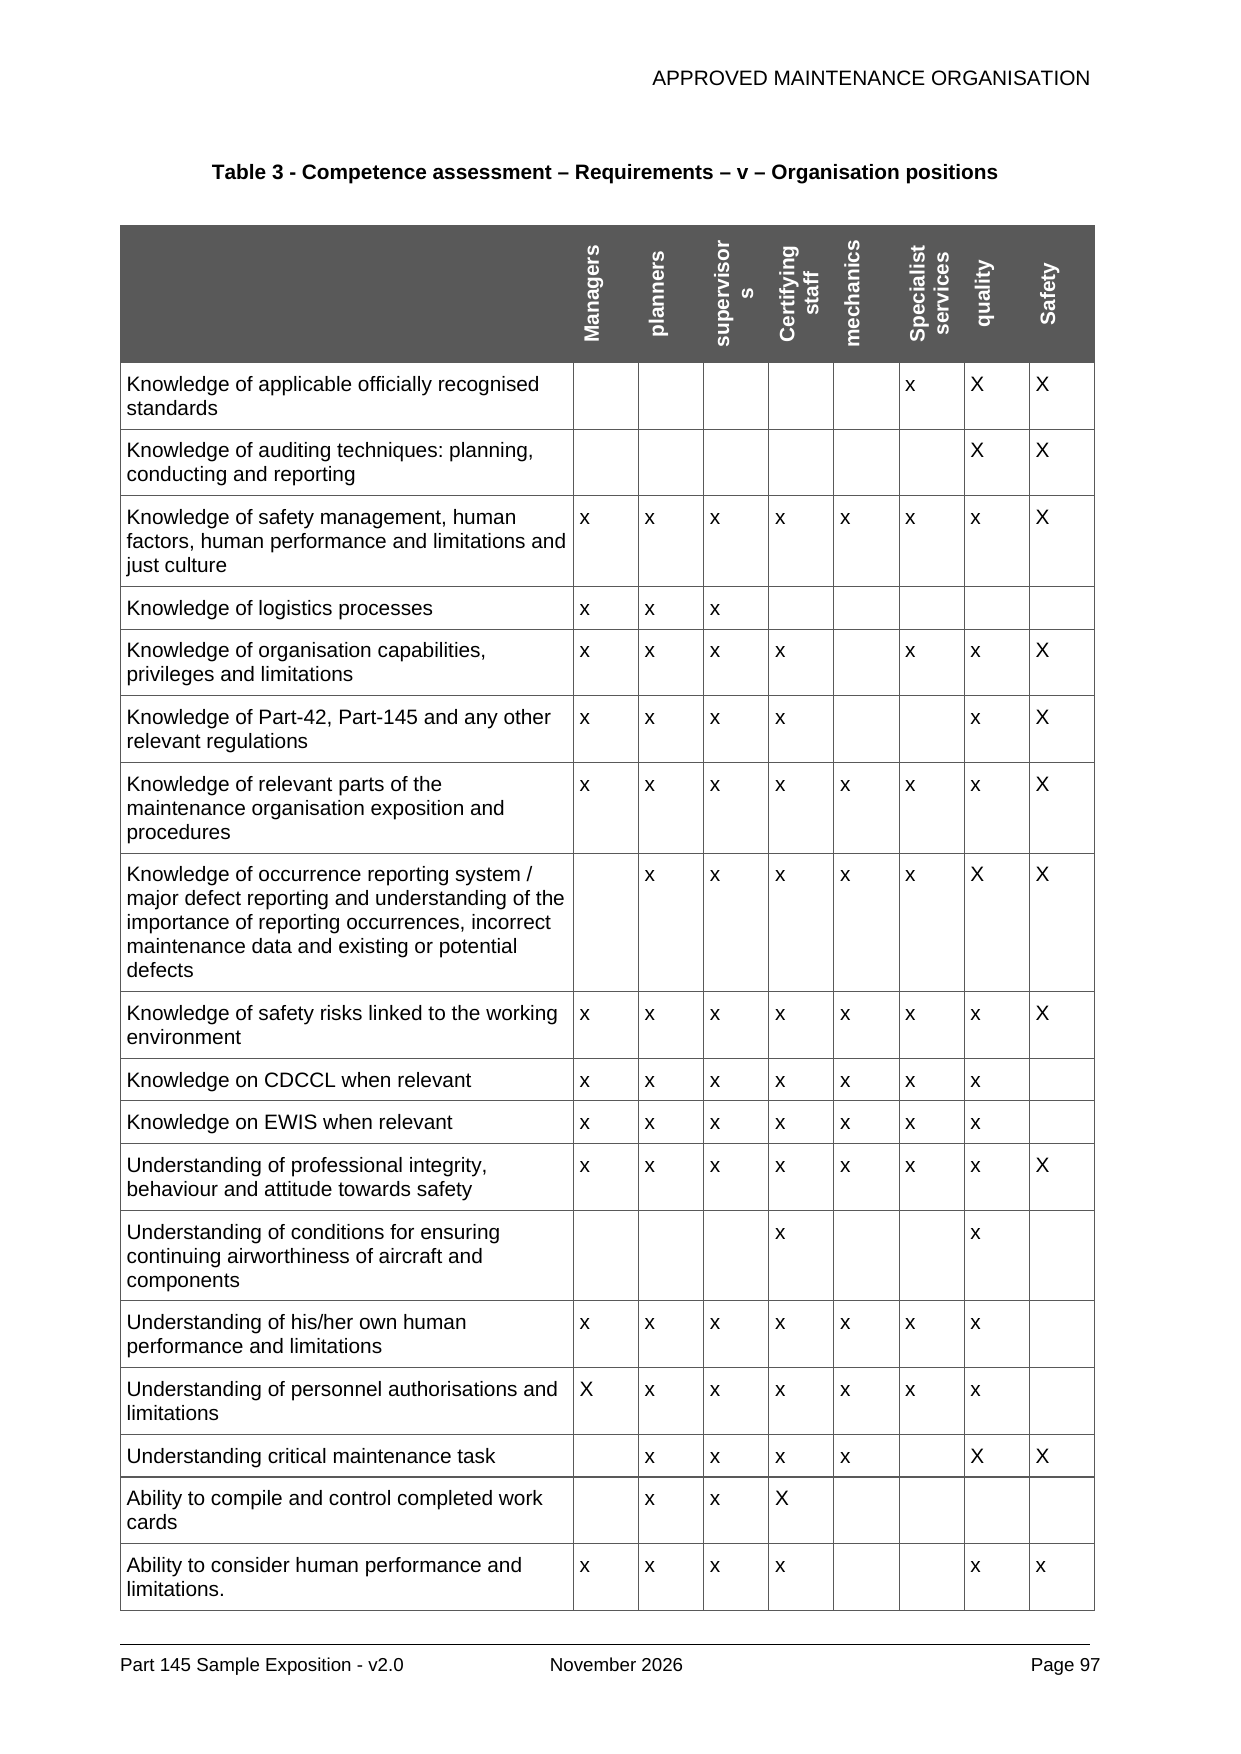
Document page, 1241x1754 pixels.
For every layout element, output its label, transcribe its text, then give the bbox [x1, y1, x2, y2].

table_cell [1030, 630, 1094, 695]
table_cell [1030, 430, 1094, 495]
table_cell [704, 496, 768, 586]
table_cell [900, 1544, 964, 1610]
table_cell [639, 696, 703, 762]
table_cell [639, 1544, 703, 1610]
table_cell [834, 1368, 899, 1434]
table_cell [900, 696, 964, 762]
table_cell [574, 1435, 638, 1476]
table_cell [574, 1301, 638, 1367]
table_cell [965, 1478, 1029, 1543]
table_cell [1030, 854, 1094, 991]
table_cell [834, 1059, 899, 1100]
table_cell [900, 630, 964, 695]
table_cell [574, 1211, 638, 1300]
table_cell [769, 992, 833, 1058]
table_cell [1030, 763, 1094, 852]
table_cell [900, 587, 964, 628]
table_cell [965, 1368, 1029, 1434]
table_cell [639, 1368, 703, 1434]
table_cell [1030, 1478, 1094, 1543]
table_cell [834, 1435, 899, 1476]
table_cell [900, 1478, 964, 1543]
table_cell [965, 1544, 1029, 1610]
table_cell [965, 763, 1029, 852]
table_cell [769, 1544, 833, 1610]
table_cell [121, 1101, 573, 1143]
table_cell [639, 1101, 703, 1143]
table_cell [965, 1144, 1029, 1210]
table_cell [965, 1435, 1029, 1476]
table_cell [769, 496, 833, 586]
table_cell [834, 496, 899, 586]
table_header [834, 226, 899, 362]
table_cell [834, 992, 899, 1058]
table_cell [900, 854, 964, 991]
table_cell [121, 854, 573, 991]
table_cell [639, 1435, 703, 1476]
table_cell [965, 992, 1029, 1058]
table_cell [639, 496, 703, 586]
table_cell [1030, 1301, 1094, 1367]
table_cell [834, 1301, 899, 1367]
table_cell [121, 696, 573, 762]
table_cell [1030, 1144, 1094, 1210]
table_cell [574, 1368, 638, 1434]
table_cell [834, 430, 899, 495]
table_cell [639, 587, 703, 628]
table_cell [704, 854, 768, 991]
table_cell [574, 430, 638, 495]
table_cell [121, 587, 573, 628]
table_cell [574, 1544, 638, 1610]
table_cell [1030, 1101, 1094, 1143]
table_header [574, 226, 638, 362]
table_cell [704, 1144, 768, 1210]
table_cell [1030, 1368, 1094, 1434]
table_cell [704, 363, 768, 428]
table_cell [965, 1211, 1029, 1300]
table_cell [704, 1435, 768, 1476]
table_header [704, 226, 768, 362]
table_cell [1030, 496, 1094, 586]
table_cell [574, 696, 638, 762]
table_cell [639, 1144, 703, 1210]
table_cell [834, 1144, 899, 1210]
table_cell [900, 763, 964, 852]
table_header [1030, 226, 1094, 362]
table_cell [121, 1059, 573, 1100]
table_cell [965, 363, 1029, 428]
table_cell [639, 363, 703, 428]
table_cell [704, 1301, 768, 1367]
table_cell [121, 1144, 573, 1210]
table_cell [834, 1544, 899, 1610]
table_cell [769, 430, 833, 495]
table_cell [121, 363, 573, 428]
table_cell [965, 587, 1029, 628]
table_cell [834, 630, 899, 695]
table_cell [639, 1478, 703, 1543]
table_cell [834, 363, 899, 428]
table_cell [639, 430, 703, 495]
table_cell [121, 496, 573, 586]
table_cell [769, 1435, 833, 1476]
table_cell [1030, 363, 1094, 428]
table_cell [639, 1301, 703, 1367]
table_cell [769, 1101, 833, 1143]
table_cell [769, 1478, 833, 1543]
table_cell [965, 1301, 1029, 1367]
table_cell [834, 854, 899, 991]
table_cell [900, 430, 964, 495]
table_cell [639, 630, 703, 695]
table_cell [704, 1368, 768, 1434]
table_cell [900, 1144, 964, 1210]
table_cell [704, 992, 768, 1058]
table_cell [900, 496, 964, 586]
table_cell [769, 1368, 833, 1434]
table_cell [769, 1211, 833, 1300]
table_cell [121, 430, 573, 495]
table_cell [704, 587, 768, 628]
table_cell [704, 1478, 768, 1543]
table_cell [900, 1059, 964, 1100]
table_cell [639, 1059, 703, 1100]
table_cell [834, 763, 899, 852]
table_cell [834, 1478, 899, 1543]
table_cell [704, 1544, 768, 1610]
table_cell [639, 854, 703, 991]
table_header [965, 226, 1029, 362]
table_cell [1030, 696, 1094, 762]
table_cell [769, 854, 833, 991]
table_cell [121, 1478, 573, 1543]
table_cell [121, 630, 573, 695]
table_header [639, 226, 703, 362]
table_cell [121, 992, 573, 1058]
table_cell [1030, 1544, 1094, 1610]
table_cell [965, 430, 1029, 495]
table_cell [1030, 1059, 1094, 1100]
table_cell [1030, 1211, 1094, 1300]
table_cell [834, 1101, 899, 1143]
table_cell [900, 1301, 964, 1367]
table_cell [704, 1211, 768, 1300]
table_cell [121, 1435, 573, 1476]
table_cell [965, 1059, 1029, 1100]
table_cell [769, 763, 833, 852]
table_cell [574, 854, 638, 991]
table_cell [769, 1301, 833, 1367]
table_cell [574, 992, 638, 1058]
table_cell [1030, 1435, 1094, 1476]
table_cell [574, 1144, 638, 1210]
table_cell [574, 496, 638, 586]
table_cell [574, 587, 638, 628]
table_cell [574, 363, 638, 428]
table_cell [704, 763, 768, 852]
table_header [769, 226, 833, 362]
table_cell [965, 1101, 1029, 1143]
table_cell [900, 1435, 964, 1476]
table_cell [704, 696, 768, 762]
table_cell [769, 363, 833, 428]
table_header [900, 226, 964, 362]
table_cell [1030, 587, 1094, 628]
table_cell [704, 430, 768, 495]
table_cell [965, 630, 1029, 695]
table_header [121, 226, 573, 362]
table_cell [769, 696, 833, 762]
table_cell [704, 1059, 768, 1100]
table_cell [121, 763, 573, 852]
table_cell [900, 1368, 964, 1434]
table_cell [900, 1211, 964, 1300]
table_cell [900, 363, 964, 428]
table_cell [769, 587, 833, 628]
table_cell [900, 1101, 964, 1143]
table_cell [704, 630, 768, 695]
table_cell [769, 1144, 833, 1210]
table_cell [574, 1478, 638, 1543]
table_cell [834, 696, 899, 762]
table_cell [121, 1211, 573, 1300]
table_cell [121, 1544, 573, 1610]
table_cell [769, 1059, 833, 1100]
text Table 3 - Competence assessment – Requirements – v – Organisation positions [120, 160, 1090, 184]
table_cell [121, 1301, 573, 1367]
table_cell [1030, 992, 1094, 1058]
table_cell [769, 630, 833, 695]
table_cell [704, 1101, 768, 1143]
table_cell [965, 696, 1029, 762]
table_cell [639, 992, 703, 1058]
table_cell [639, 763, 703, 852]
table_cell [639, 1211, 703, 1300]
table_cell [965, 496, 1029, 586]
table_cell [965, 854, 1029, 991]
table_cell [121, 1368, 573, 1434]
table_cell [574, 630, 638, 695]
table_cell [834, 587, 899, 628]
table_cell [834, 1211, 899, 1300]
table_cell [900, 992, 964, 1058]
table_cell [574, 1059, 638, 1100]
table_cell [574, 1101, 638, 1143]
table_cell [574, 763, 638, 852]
